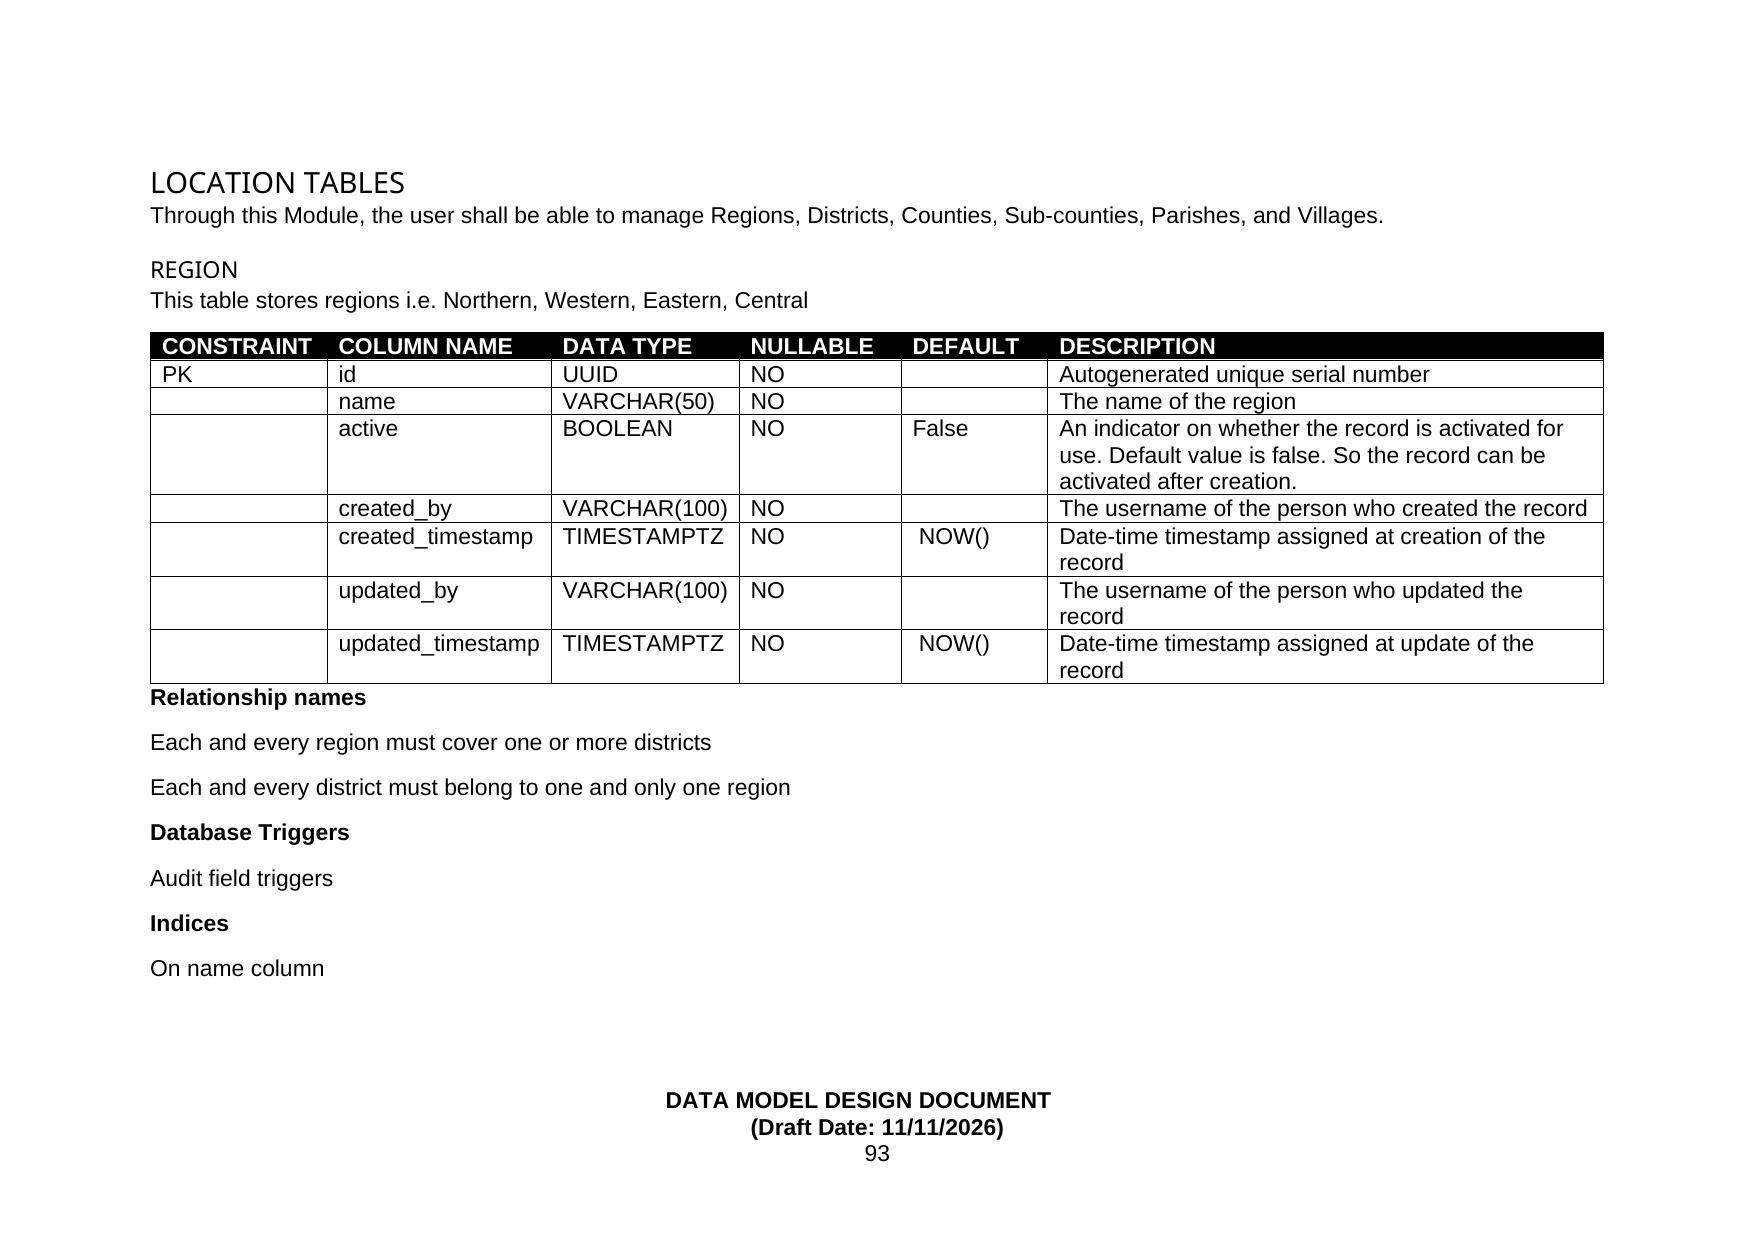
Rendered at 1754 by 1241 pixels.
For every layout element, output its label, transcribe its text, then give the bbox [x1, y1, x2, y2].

text Database Triggers [150, 819, 1604, 846]
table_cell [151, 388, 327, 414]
text Indices [150, 909, 1604, 936]
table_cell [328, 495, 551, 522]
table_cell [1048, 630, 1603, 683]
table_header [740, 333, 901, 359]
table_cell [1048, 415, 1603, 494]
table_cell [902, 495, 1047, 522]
text On name column [150, 955, 1604, 981]
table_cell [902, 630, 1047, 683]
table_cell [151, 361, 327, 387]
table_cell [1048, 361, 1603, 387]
subtitle Location Tables [150, 162, 1604, 202]
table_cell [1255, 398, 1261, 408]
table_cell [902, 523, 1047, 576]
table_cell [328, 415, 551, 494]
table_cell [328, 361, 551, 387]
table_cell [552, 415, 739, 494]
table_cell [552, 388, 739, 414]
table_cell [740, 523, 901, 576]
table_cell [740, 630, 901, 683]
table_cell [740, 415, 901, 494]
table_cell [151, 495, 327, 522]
text Each and every district must belong to one and only one region [150, 774, 1604, 801]
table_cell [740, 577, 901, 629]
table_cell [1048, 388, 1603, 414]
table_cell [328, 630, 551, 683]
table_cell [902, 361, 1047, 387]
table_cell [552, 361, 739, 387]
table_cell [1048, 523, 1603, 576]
text Audit field triggers [150, 864, 1604, 891]
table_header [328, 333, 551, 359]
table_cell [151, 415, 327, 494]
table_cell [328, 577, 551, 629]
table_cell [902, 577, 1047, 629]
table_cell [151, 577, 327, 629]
text Through this Module, the user shall be able to manage Regions, Districts, Counties, Sub-counties, Parishes, and Villages. [150, 202, 1604, 228]
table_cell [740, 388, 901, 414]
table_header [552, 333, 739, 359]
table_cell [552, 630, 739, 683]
subtitle region [150, 247, 1604, 287]
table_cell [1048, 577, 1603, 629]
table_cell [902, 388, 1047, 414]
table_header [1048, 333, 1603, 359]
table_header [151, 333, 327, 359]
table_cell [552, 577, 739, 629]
text Each and every region must cover one or more districts [150, 729, 1604, 756]
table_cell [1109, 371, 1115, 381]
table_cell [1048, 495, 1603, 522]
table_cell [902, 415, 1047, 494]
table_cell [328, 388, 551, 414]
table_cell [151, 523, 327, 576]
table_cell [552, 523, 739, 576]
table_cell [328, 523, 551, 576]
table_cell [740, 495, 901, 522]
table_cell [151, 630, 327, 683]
text This table stores regions i.e. Northern, Western, Eastern, Central [150, 287, 1604, 313]
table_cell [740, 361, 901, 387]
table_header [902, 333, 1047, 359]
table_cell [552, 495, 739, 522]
text Relationship names [150, 684, 1604, 710]
